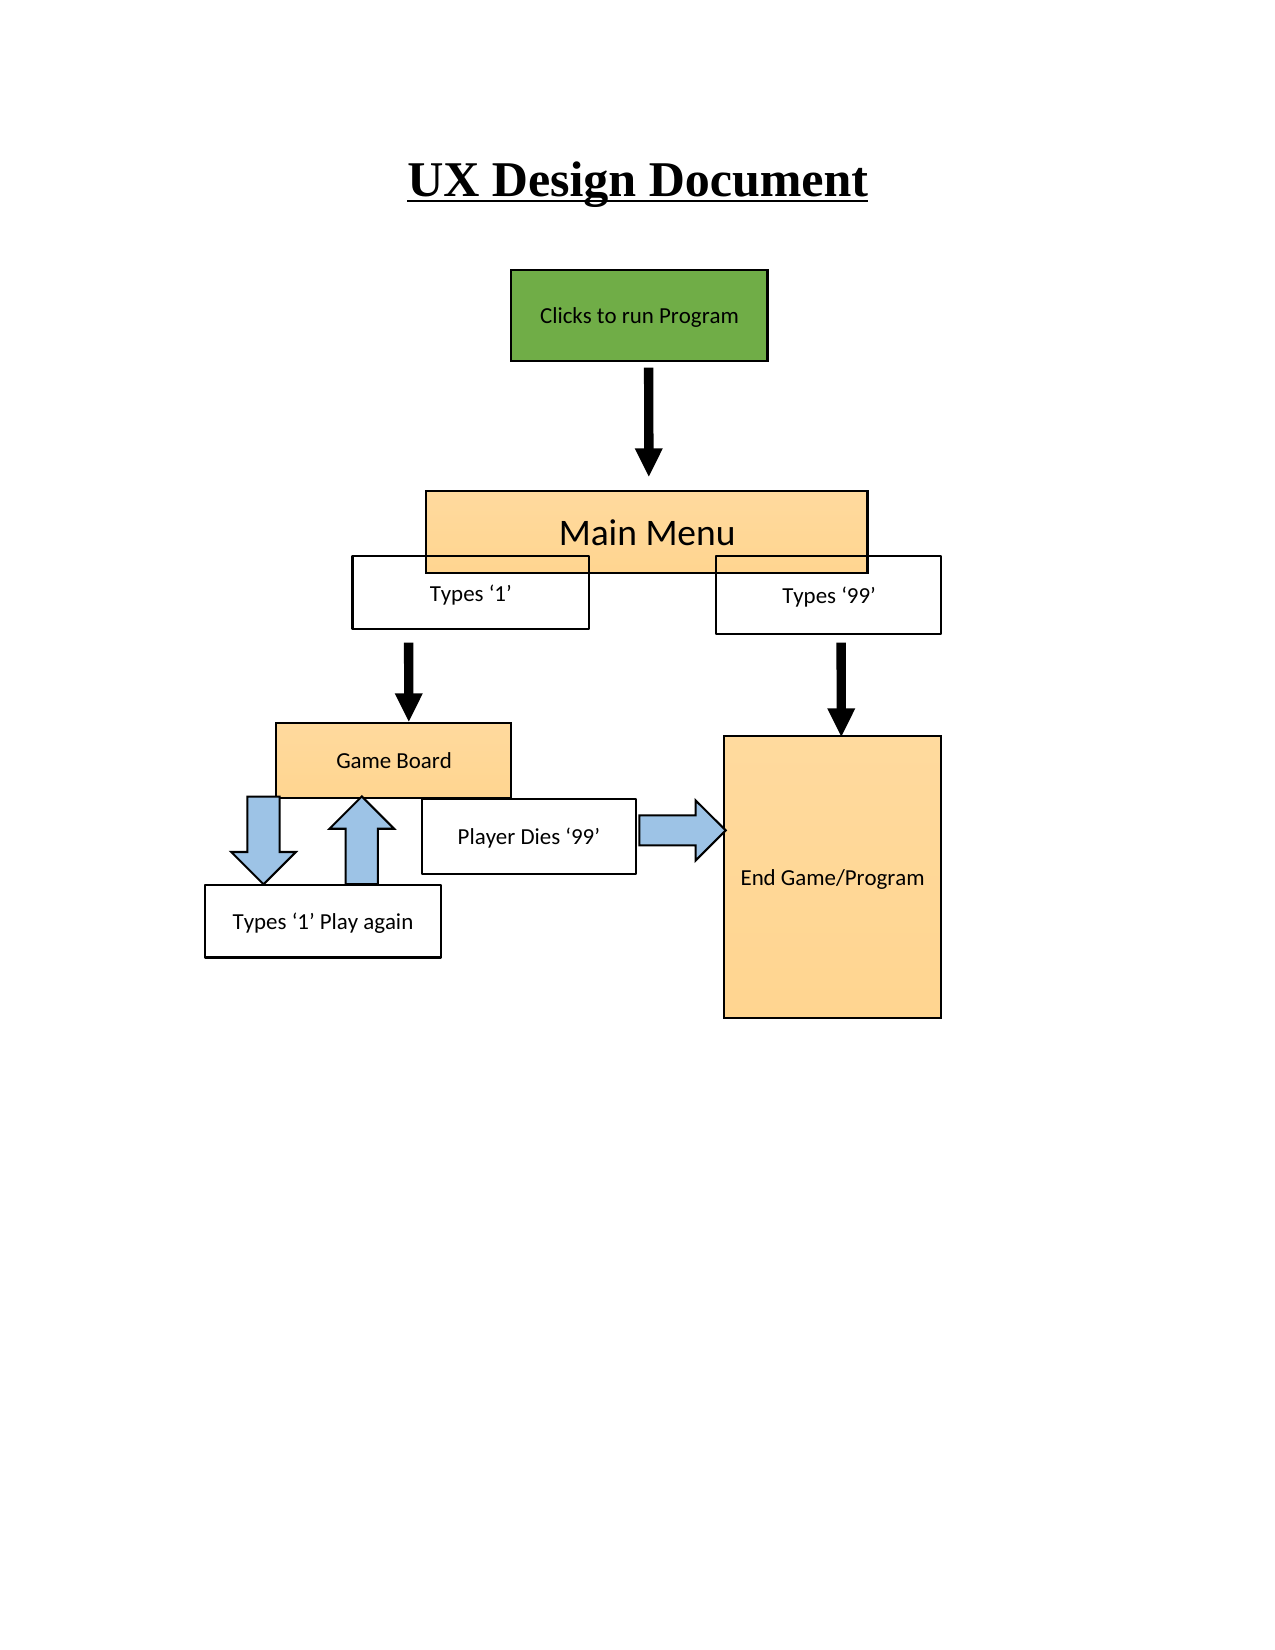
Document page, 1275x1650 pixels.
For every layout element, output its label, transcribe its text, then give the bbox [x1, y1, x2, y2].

text UX Design Document [150, 150, 1125, 207]
